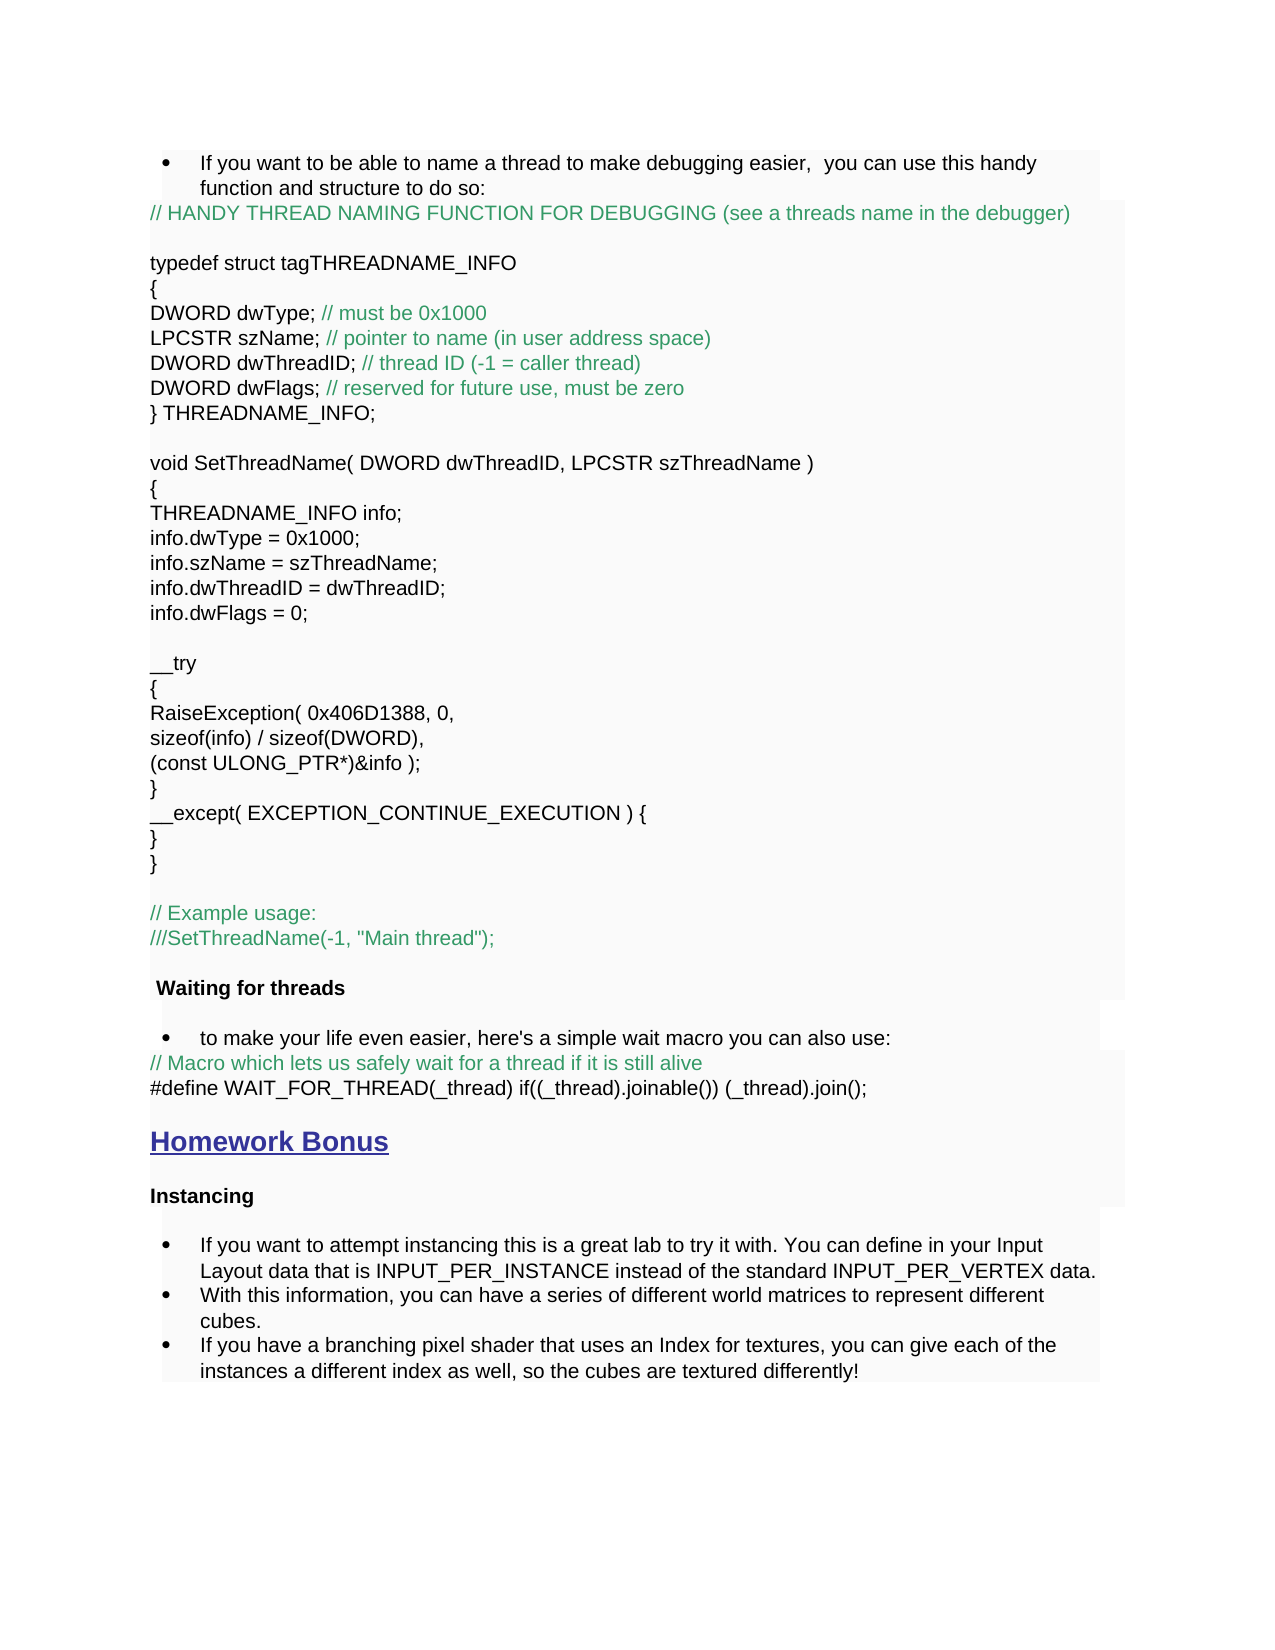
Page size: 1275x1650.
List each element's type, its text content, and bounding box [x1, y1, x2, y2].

text Instancing [150, 1182, 1125, 1207]
list to make your life even easier, here's a simple wait macro you can also use: [162, 1025, 1100, 1050]
text // Example usage: ///SetThreadName(-1, "Main thread"); [150, 900, 1125, 950]
text typedef struct tagTHREADNAME_INFO { DWORD dwType; // must be 0x1000 LPCSTR szName; // pointer to name (in user address space) DWORD dwThreadID; // thread ID (-1 = caller thread) DWORD dwFlags; // reserved for future use, must be zero } THREADNAME_INFO; [150, 250, 1125, 425]
text void SetThreadName( DWORD dwThreadID, LPCSTR szThreadName ) { THREADNAME_INFO info; info.dwType = 0x1000; info.szName = szThreadName; info.dwThreadID = dwThreadID; info.dwFlags = 0; [150, 450, 1125, 625]
list If you want to be able to name a thread to make debugging easier, you can use this handy function and structure to do so: [162, 150, 1100, 200]
text Homework Bonus [150, 1125, 1125, 1157]
list With this information, you can have a series of different world matrices to represent different cubes. [162, 1282, 1100, 1332]
list If you have a branching pixel shader that uses an Index for textures, you can give each of the instances a different index as well, so the cubes are textured differently! [162, 1332, 1100, 1382]
text Waiting for threads [150, 975, 1125, 1000]
text // HANDY THREAD NAMING FUNCTION FOR DEBUGGING (see a threads name in the debugger) [150, 200, 1125, 225]
text __try { RaiseException( 0x406D1388, 0, sizeof(info) / sizeof(DWORD), (const ULONG_PTR*)&info ); } __except( EXCEPTION_CONTINUE_EXECUTION ) { } } [150, 650, 1125, 875]
text // Macro which lets us safely wait for a thread if it is still alive #define WAIT_FOR_THREAD(_thread) if((_thread).joinable()) (_thread).join(); [150, 1050, 1125, 1100]
list If you want to attempt instancing this is a great lab to try it with. You can define in your Input Layout data that is INPUT_PER_INSTANCE instead of the standard INPUT_PER_VERTEX data. [162, 1232, 1100, 1282]
